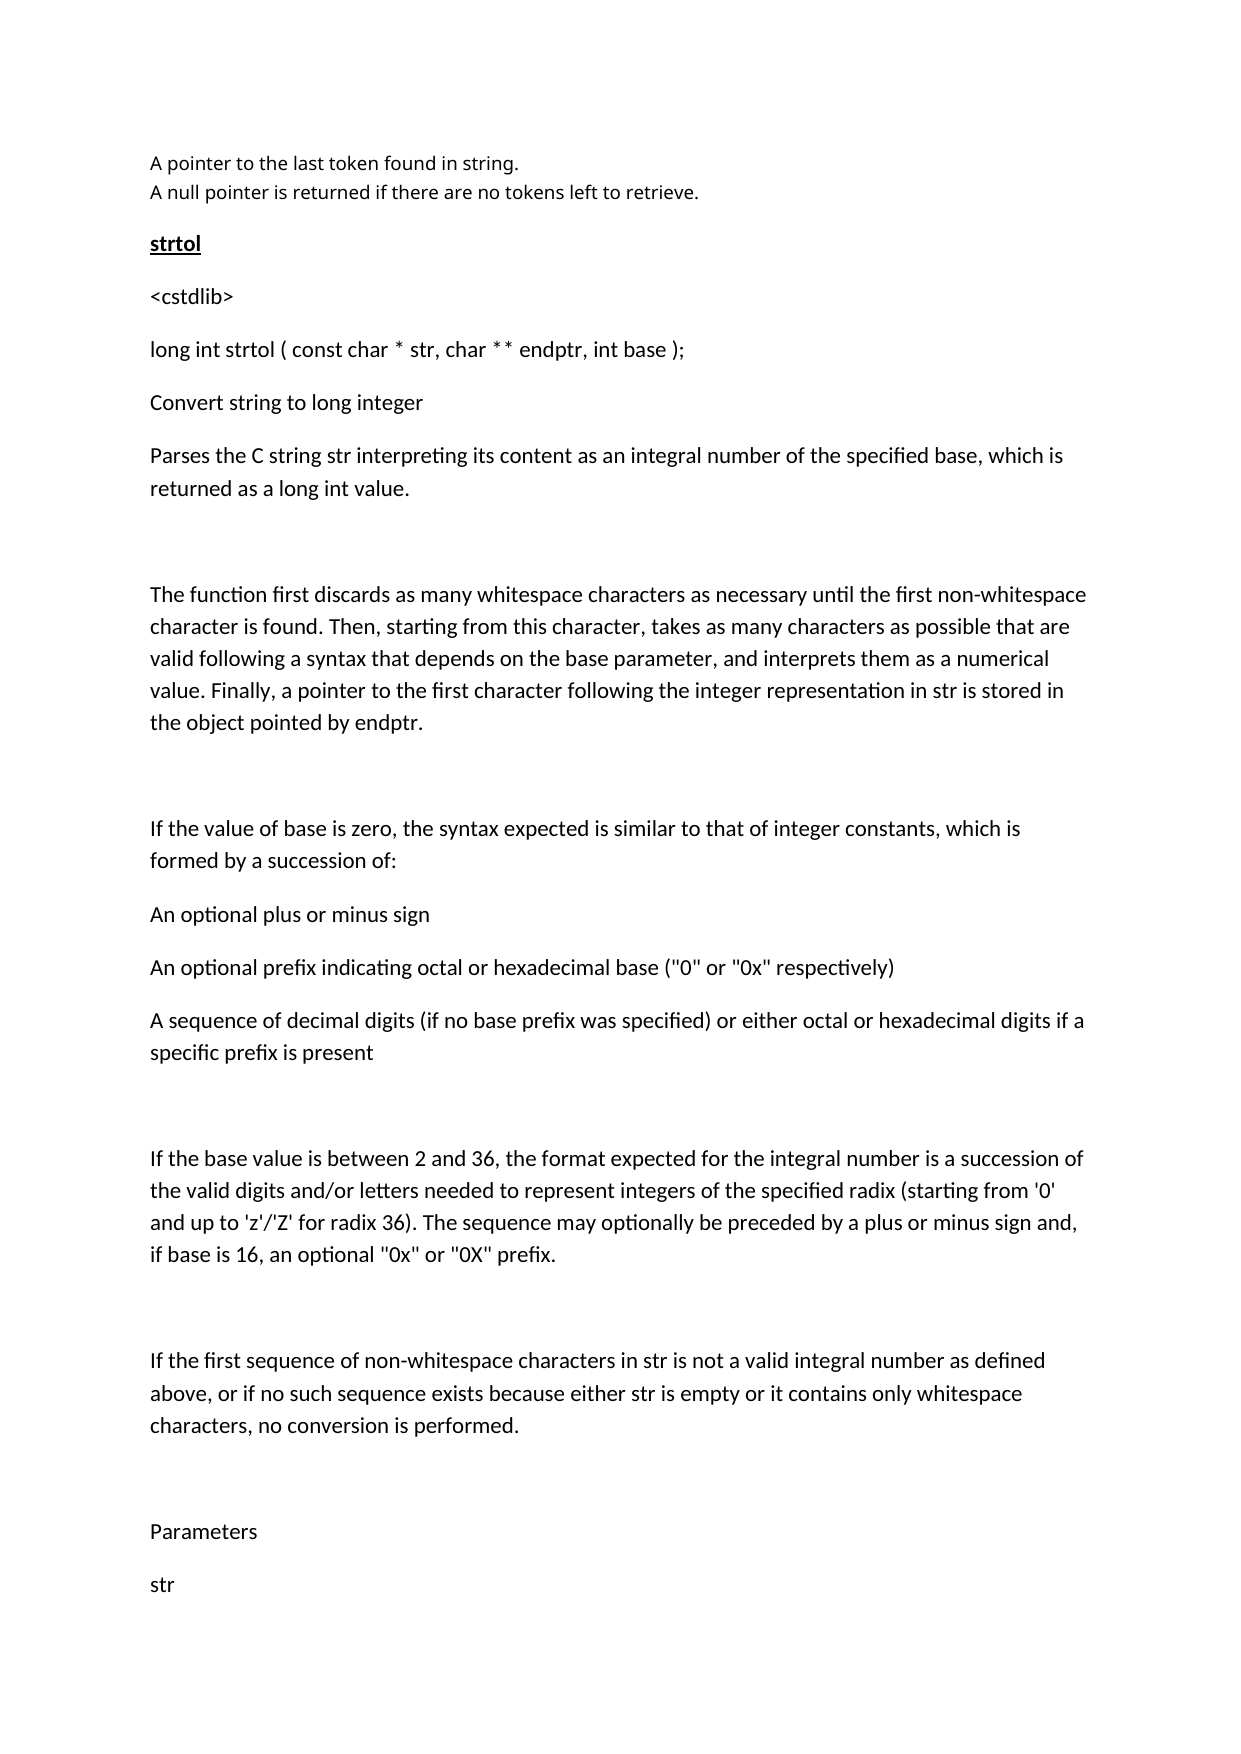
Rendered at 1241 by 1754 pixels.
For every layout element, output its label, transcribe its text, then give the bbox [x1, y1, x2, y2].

text strtol [150, 229, 1090, 257]
text <cstdlib> [150, 282, 1090, 310]
text The function first discards as many whitespace characters as necessary until the first non-whitespace character is found. Then, starting from this character, takes as many characters as possible that are valid following a syntax that depends on the base parameter, and interprets them as a numerical value. Finally, a pointer to the first character following the integer representation in str is stored in the object pointed by endptr. [150, 580, 1090, 736]
text A sequence of decimal digits (if no base prefix was specified) or either octal or hexadecimal digits if a specific prefix is present [150, 1006, 1090, 1066]
text An optional prefix indicating octal or hexadecimal base ("0" or "0x" respectively) [150, 953, 1090, 981]
text An optional plus or minus sign [150, 900, 1090, 928]
text long int strtol ( const char * str, char ** endptr, int base ); [150, 335, 1090, 363]
text Parameters [150, 1517, 1090, 1545]
text str [150, 1570, 1090, 1598]
text Parses the C string str interpreting its content as an integral number of the specified base, which is returned as a long int value. [150, 441, 1090, 502]
text If the first sequence of non-whitespace characters in str is not a valid integral number as defined above, or if no such sequence exists because either str is empty or it contains only whitespace characters, no conversion is performed. [150, 1347, 1090, 1439]
text If the base value is between 2 and 36, the format expected for the integral number is a succession of the valid digits and/or letters needed to represent integers of the specified radix (starting from '0' and up to 'z'/'Z' for radix 36). The sequence may optionally be preceded by a plus or minus sign and, if base is 16, an optional "0x" or "0X" prefix. [150, 1144, 1090, 1268]
text A pointer to the last token found in string. A null pointer is returned if there are no tokens left to retrieve. [150, 150, 1090, 205]
text If the value of base is zero, the syntax expected is similar to that of integer constants, which is formed by a succession of: [150, 814, 1090, 875]
text Convert string to long integer [150, 388, 1090, 416]
